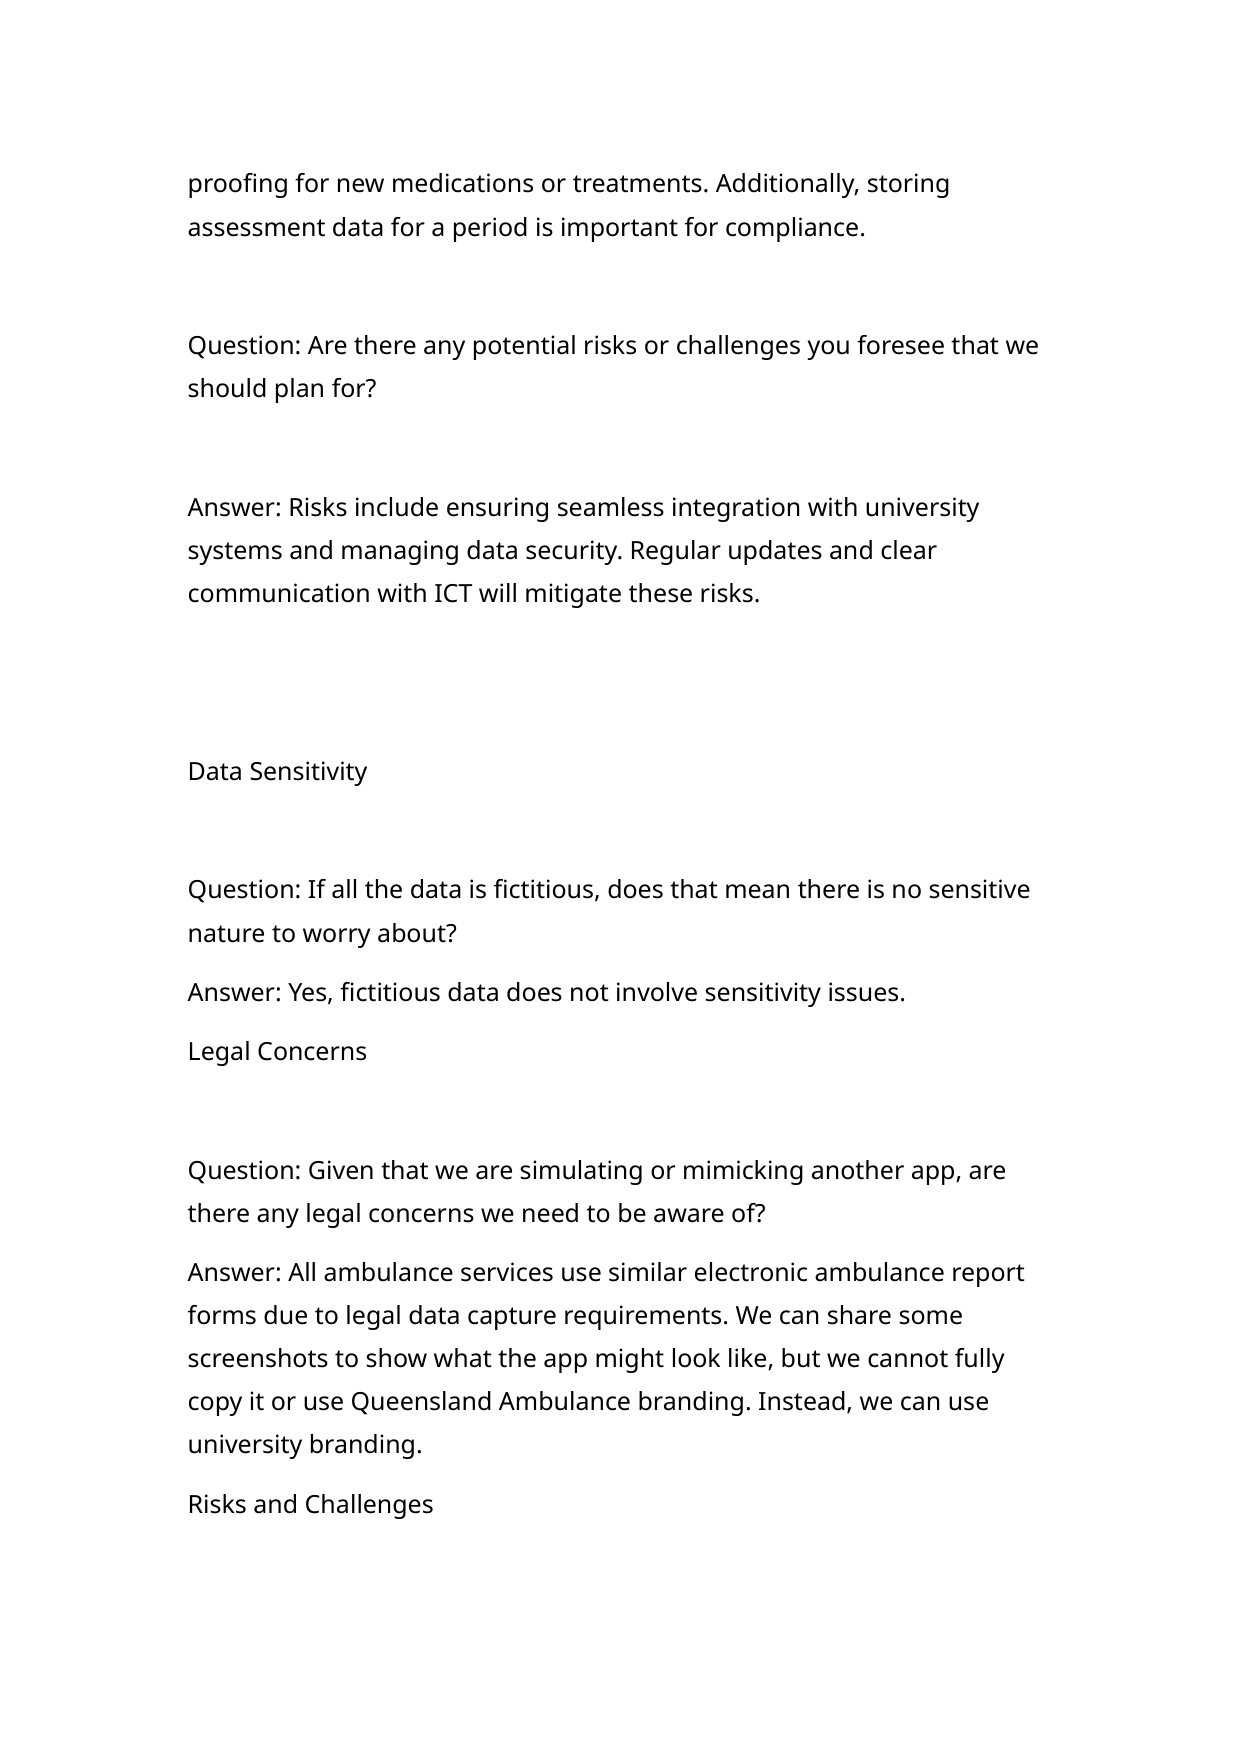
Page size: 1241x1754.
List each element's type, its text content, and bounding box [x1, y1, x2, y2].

text Legal Concerns [187, 1032, 1053, 1069]
text Question: If all the data is fictitious, does that mean there is no sensitive nature to worry about? [187, 870, 1053, 951]
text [187, 164, 1053, 245]
text Answer: Yes, fictitious data does not involve sensitivity issues. [187, 973, 1053, 1010]
text Data Sensitivity [187, 752, 1053, 789]
text Question: Are there any potential risks or challenges you foresee that we should plan for? [187, 326, 1053, 407]
text Answer: All ambulance services use similar electronic ambulance report forms due to legal data capture requirements. We can share some screenshots to show what the app might look like, but we cannot fully copy it or use Queensland Ambulance branding. Instead, we can use university branding. [187, 1253, 1053, 1463]
text Question: Given that we are simulating or mimicking another app, are there any legal concerns we need to be aware of? [187, 1151, 1053, 1231]
text Risks and Challenges [187, 1485, 1053, 1522]
text Answer: Risks include ensuring seamless integration with university systems and managing data security. Regular updates and clear communication with ICT will mitigate these risks. [187, 488, 1053, 612]
